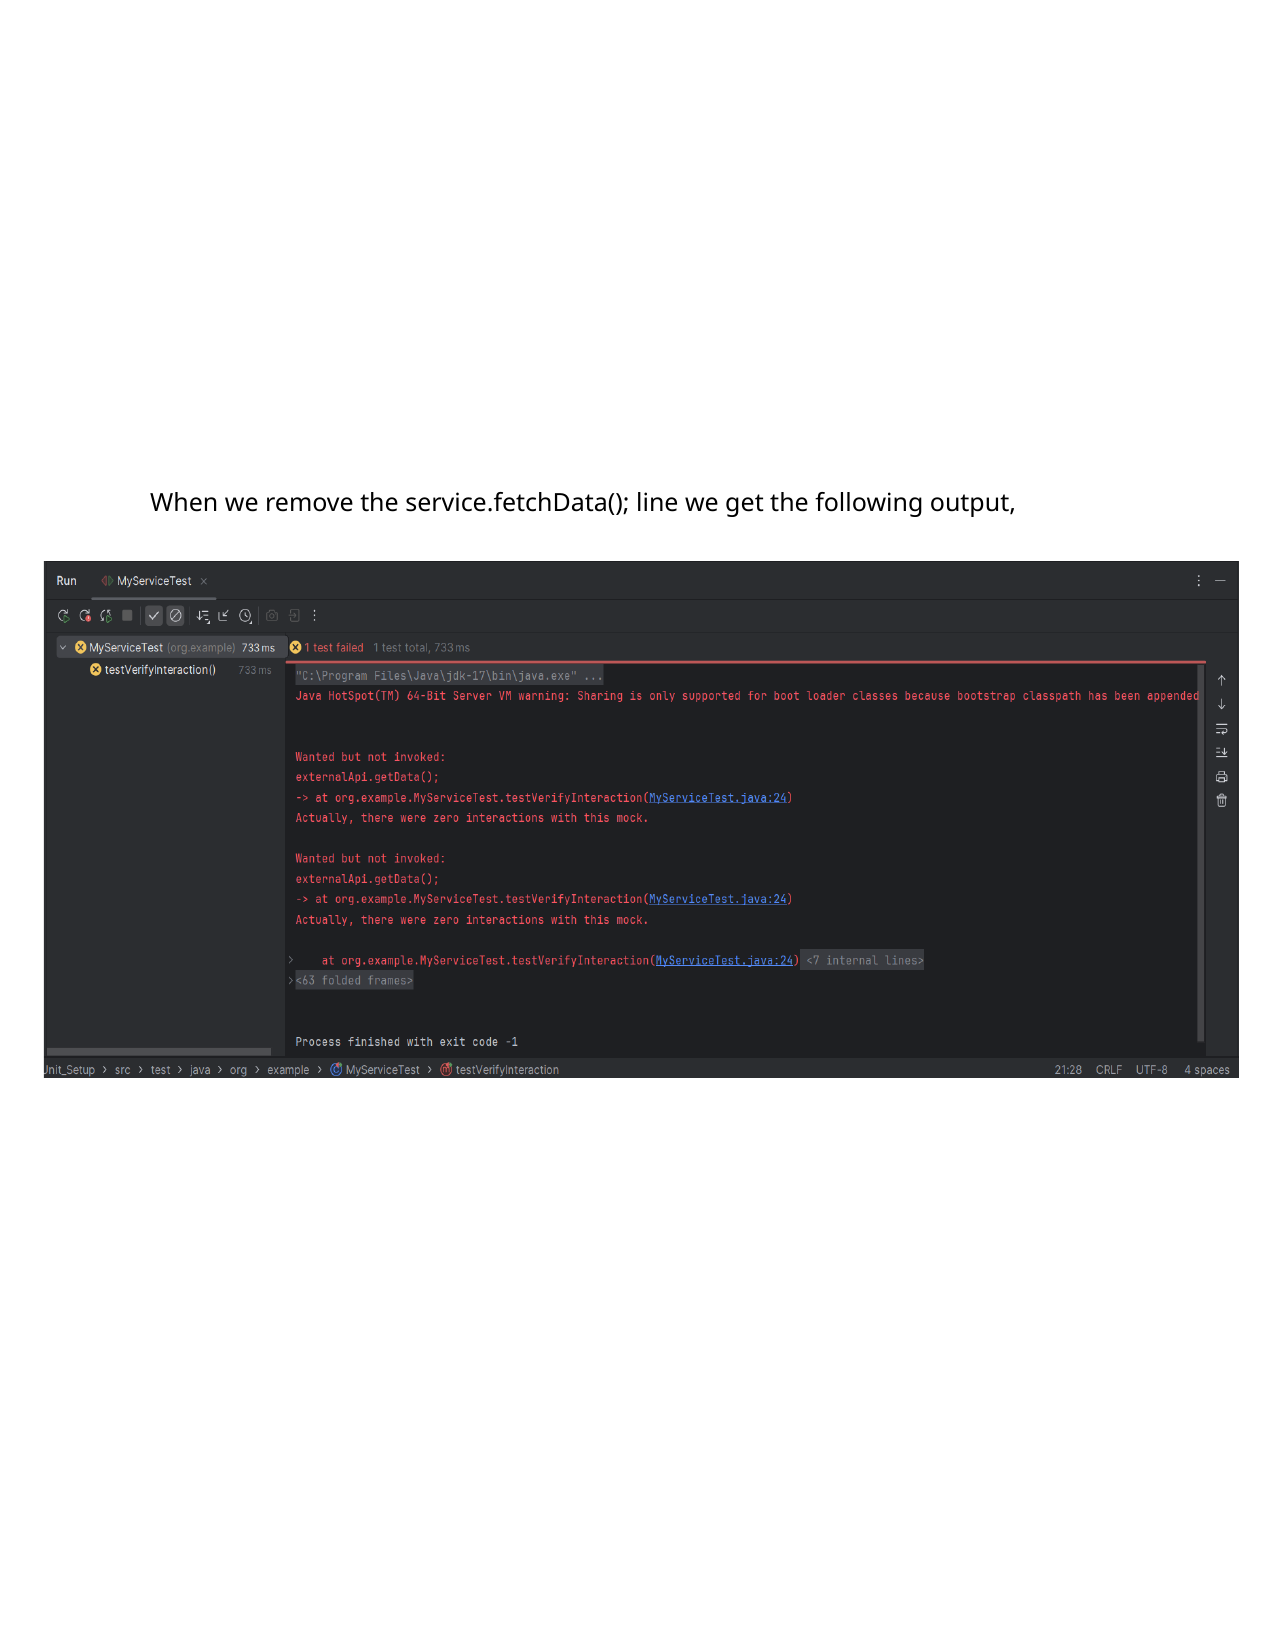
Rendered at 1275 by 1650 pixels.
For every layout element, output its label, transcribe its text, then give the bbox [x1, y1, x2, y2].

text When we remove the service.fetchData(); line we get the following output, [150, 485, 1125, 519]
picture [43, 561, 1239, 1078]
